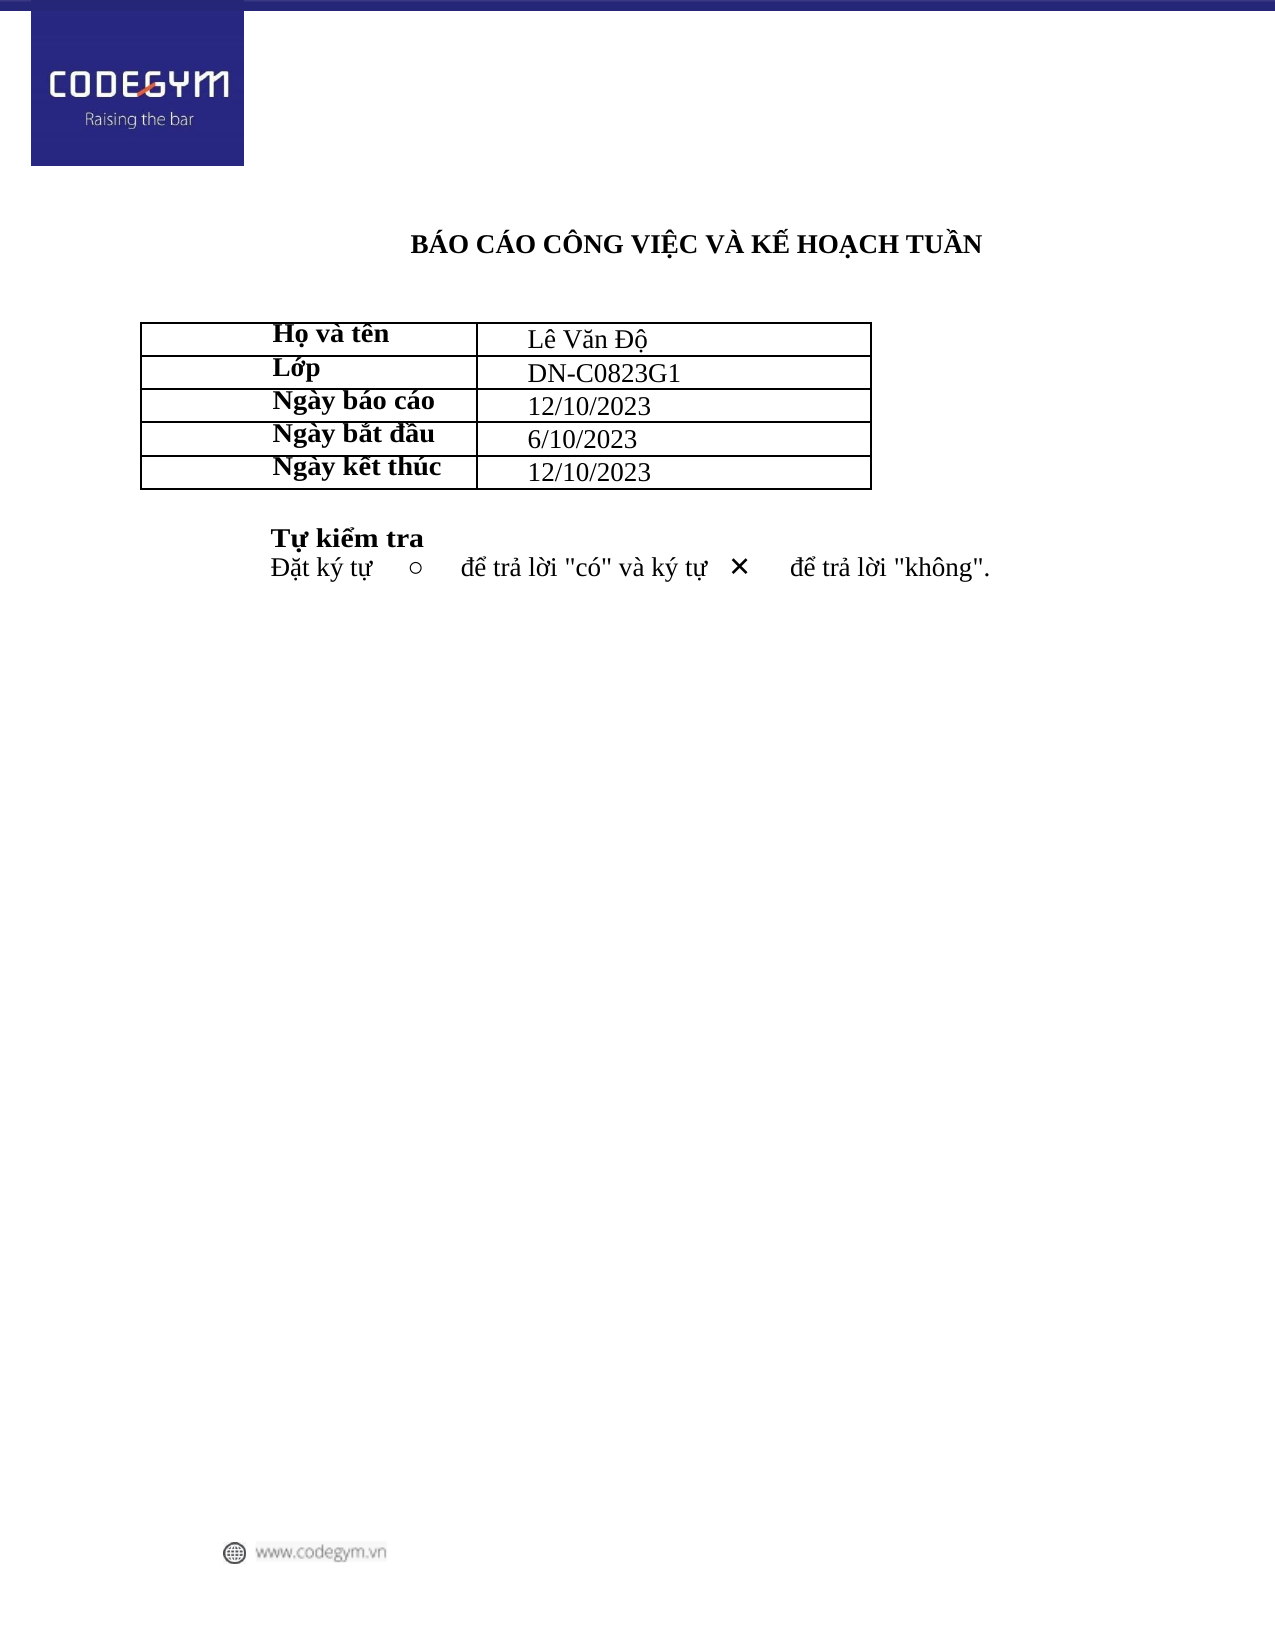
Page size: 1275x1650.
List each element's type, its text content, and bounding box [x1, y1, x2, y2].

table_cell Lớp [142, 357, 476, 388]
picture [223, 1535, 1246, 1636]
table_cell Ngày kết thúc [142, 457, 476, 488]
table_cell 12/10/2023 [478, 390, 870, 421]
table_header Lê Văn Độ [478, 324, 870, 355]
table_header Họ và tên [142, 324, 476, 355]
table_cell Ngày báo cáo [142, 390, 476, 421]
text Tự kiểm tra [270, 522, 1131, 554]
table_cell 6/10/2023 [478, 423, 870, 454]
table_cell 12/10/2023 [478, 457, 870, 488]
table_cell DN-C0823G1 [478, 357, 870, 388]
table_cell Ngày bắt đầu [142, 423, 476, 454]
text BÁO CÁO CÔNG VIỆC VÀ KẾ HOẠCH TUẦN [266, 228, 1127, 259]
text Đặt ký tự ○ để trả lời "có" và ký tự ✕ để trả lời "không". [270, 554, 1131, 582]
picture [0, 0, 1275, 166]
